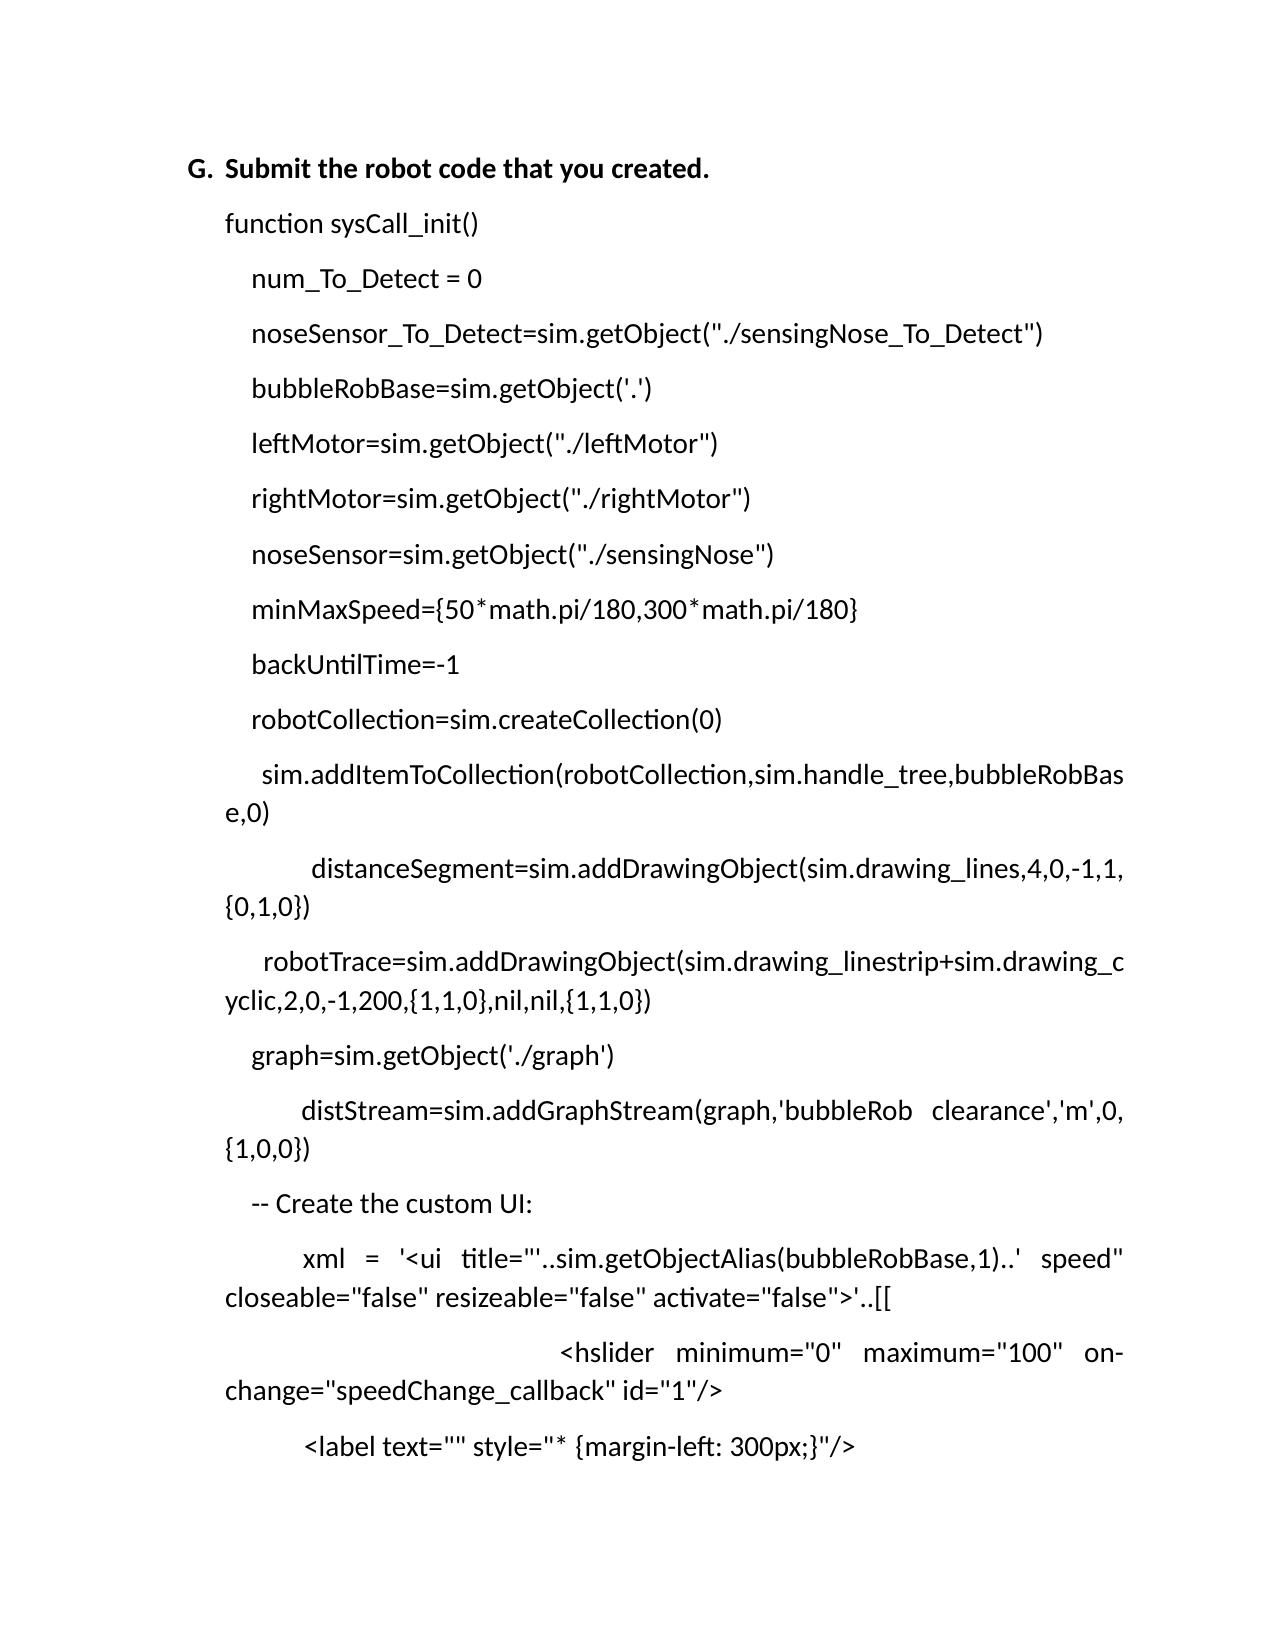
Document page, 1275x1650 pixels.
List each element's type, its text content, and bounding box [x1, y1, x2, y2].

text bubbleRobBase=sim.getObject('.') [225, 370, 1125, 406]
text rightMotor=sim.getObject("./rightMotor") [225, 481, 1125, 516]
text noseSensor=sim.getObject("./sensingNose") [225, 536, 1125, 571]
text xml = '<ui title="'..sim.getObjectAlias(bubbleRobBase,1)..' speed" closeable="false" resizeable="false" activate="false">'..[[ [225, 1241, 1125, 1314]
text distanceSegment=sim.addDrawingObject(sim.drawing_lines,4,0,-1,1,{0,1,0}) [225, 850, 1125, 924]
text sim.addItemToCollection(robotCollection,sim.handle_tree,bubbleRobBase,0) [225, 756, 1125, 830]
text minMaxSpeed={50*math.pi/180,300*math.pi/180} [225, 591, 1125, 626]
text robotCollection=sim.createCollection(0) [225, 701, 1125, 737]
text backUntilTime=-1 [225, 646, 1125, 682]
text -- Create the custom UI: [225, 1185, 1125, 1221]
text leftMotor=sim.getObject("./leftMotor") [225, 426, 1125, 461]
list Submit the robot code that you created. [187, 150, 1125, 186]
text <label text="" style="* {margin-left: 300px;}"/> [225, 1428, 1125, 1463]
text <hslider minimum="0" maximum="100" on-change="speedChange_callback" id="1"/> [225, 1334, 1125, 1408]
text graph=sim.getObject('./graph') [225, 1037, 1125, 1072]
text distStream=sim.addGraphStream(graph,'bubbleRob clearance','m',0,{1,0,0}) [225, 1092, 1125, 1166]
text num_To_Detect = 0 [225, 260, 1125, 296]
text robotTrace=sim.addDrawingObject(sim.drawing_linestrip+sim.drawing_cyclic,2,0,-1,200,{1,1,0},nil,nil,{1,1,0}) [225, 943, 1125, 1017]
text function sysCall_init() [225, 205, 1125, 241]
text noseSensor_To_Detect=sim.getObject("./sensingNose_To_Detect") [225, 315, 1125, 351]
